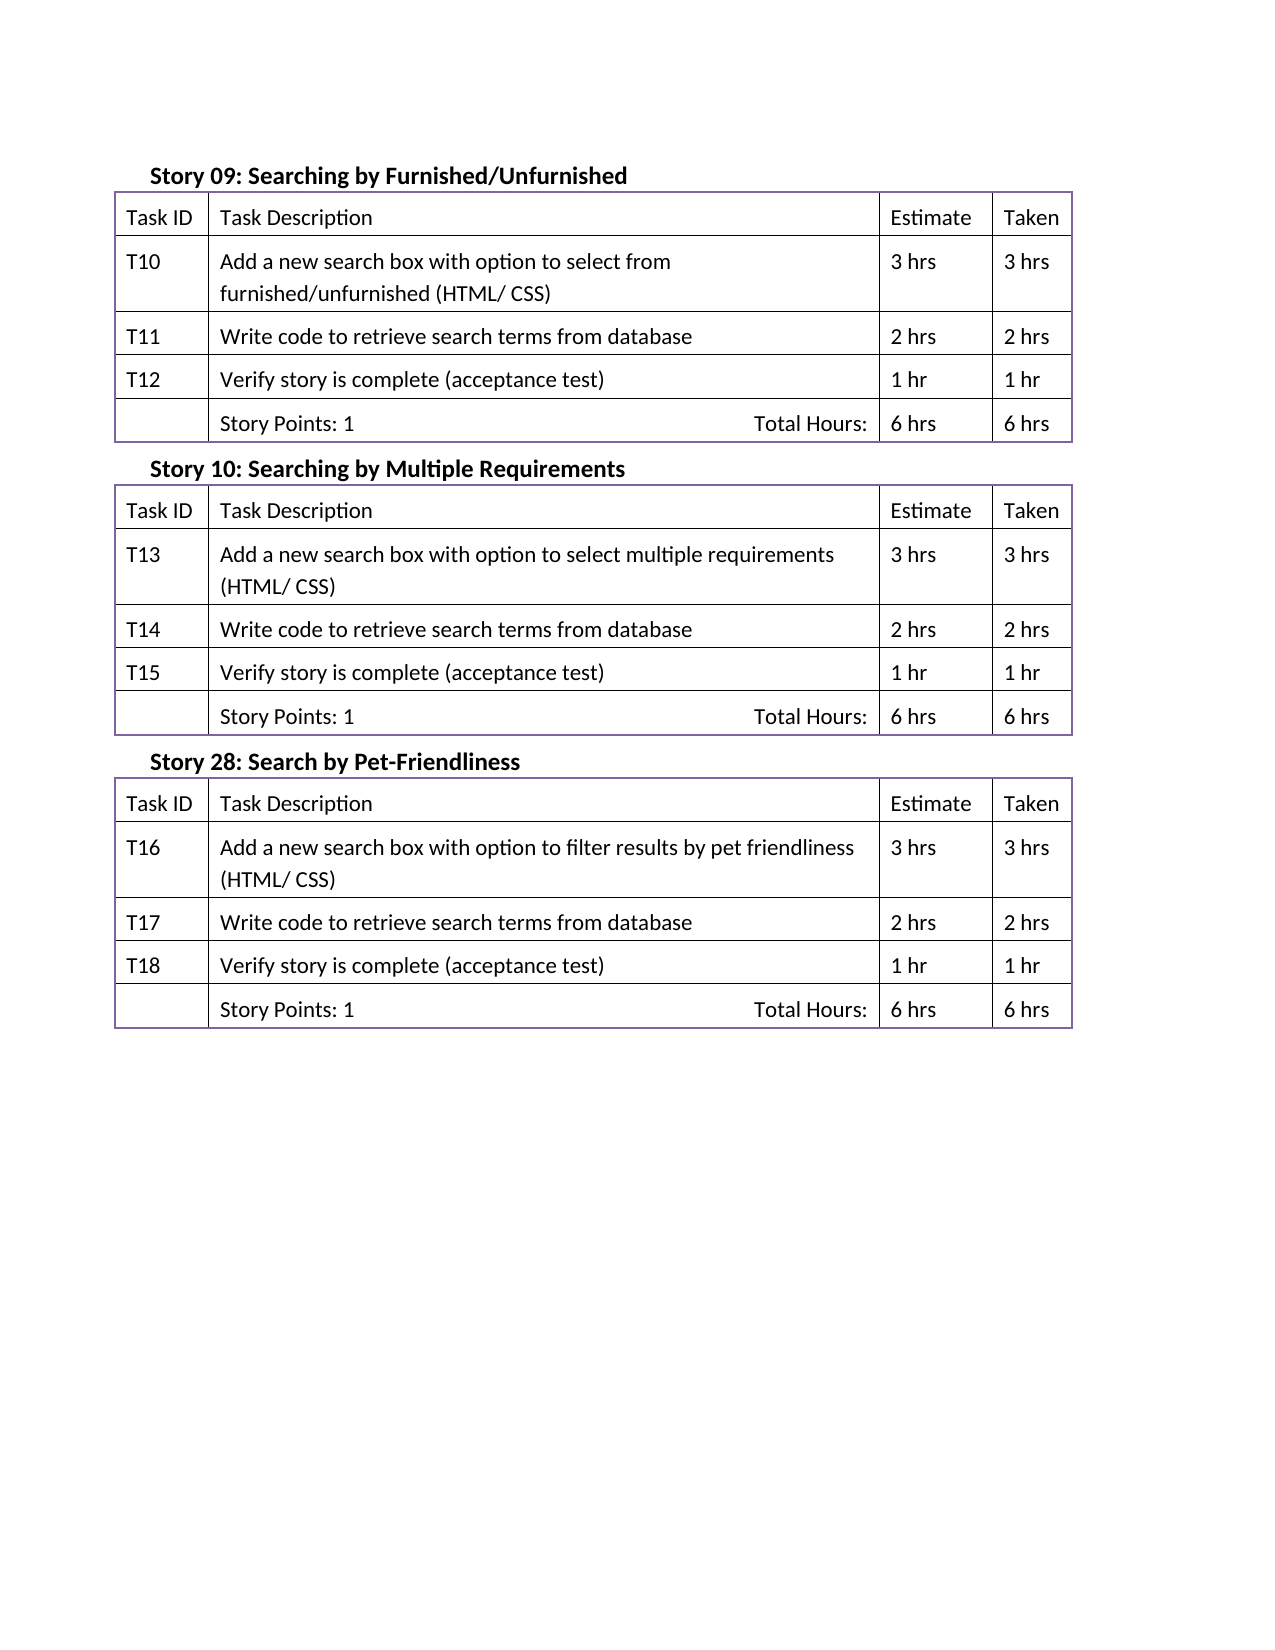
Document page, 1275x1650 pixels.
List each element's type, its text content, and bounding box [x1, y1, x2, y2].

table_header Estimate [880, 486, 992, 528]
table_cell [116, 399, 208, 441]
table_cell 2 hrs [880, 312, 992, 354]
table_header Task Description [209, 193, 879, 235]
table_cell Write code to retrieve search terms from database [209, 312, 879, 354]
table_cell 3 hrs [993, 529, 1071, 604]
table_header Taken [993, 486, 1071, 528]
table_cell 3 hrs [880, 236, 992, 311]
table_cell T10 [116, 236, 208, 311]
table_cell Add a new search box with option to select from furnished/unfurnished (HTML/ CSS) [209, 236, 879, 311]
table_header Estimate [880, 193, 992, 235]
table_cell T14 [116, 605, 208, 647]
table_cell 6 hrs [993, 691, 1071, 734]
table_cell 3 hrs [880, 529, 992, 604]
subtitle Story 10: Searching by Multiple Requirements [150, 453, 1125, 484]
table_cell 2 hrs [993, 605, 1071, 647]
table_cell 2 hrs [880, 898, 992, 940]
table_cell Add a new search box with option to select multiple requirements (HTML/ CSS) [209, 529, 879, 604]
table_cell 1 hr [993, 941, 1071, 983]
table_cell Verify story is complete (acceptance test) [209, 355, 879, 397]
table_cell [116, 691, 208, 734]
table_header Task ID [116, 779, 208, 821]
table_cell 6 hrs [880, 984, 992, 1027]
table_cell Verify story is complete (acceptance test) [209, 941, 879, 983]
table_header Task Description [209, 486, 879, 528]
table_cell Write code to retrieve search terms from database [209, 605, 879, 647]
table_cell Story Points: 1 Total Hours: [209, 399, 879, 441]
table_cell 1 hr [880, 355, 992, 397]
table_cell T13 [116, 529, 208, 604]
table_cell Verify story is complete (acceptance test) [209, 648, 879, 690]
table_cell [116, 984, 208, 1027]
table_cell 1 hr [880, 941, 992, 983]
table_cell T12 [116, 355, 208, 397]
table_header Estimate [880, 779, 992, 821]
table_cell Story Points: 1 Total Hours: [209, 984, 879, 1027]
table_cell T18 [116, 941, 208, 983]
table_header Task ID [116, 486, 208, 528]
table_header Task Description [209, 779, 879, 821]
table_cell 6 hrs [880, 399, 992, 441]
table_cell 1 hr [880, 648, 992, 690]
table_cell T16 [116, 822, 208, 897]
table_cell 1 hr [993, 355, 1071, 397]
table_cell 6 hrs [993, 399, 1071, 441]
table_cell 6 hrs [993, 984, 1071, 1027]
table_cell 3 hrs [993, 236, 1071, 311]
table_header Taken [993, 193, 1071, 235]
table_cell 2 hrs [880, 605, 992, 647]
subtitle Story 09: Searching by Furnished/Unfurnished [150, 160, 1125, 191]
table_cell 3 hrs [993, 822, 1071, 897]
table_cell Write code to retrieve search terms from database [209, 898, 879, 940]
table_cell 1 hr [993, 648, 1071, 690]
table_cell 3 hrs [880, 822, 992, 897]
table_cell 6 hrs [880, 691, 992, 734]
subtitle Story 28: Search by Pet-Friendliness [150, 746, 1125, 777]
table_cell T15 [116, 648, 208, 690]
table_cell 2 hrs [993, 898, 1071, 940]
table_cell T11 [116, 312, 208, 354]
table_cell T17 [116, 898, 208, 940]
table_cell Story Points: 1 Total Hours: [209, 691, 879, 734]
table_cell 2 hrs [993, 312, 1071, 354]
table_header Taken [993, 779, 1071, 821]
table_header Task ID [116, 193, 208, 235]
table_cell Add a new search box with option to filter results by pet friendliness (HTML/ CSS) [209, 822, 879, 897]
